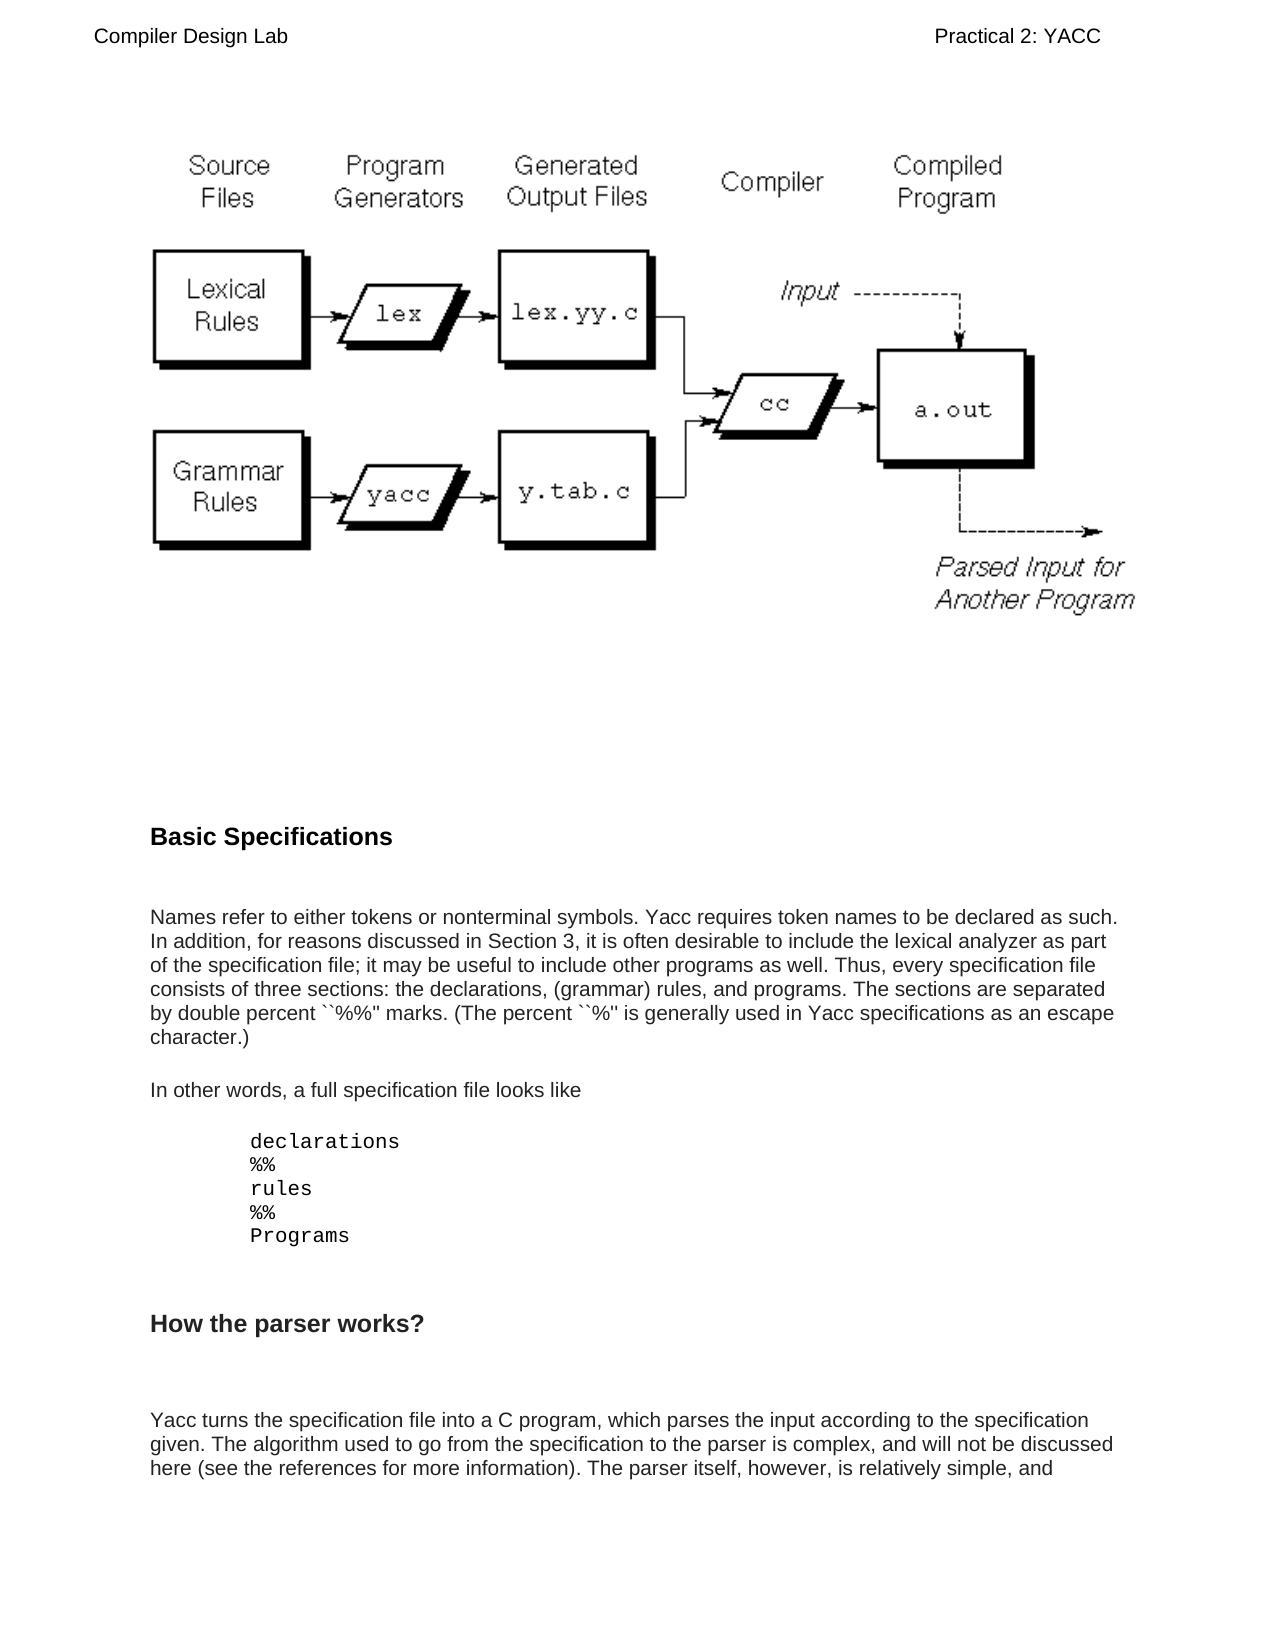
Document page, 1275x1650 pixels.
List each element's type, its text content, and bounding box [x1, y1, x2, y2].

text Basic Specifications [150, 822, 1125, 850]
text declarations [150, 1131, 1125, 1154]
text In other words, a full specification file looks like [150, 1078, 1125, 1102]
text Programs [150, 1225, 1125, 1249]
text rules [150, 1178, 1125, 1202]
text %% [150, 1202, 1125, 1225]
text How the parser works? [150, 1309, 1125, 1338]
text Names refer to either tokens or nonterminal symbols. Yacc requires token names to be declared as such. In addition, for reasons discussed in Section 3, it is often desirable to include the lexical analyzer as part of the specification file; it may be useful to include other programs as well. Thus, every specification file consists of three sections: the declarations, (grammar) rules, and programs. The sections are separated by double percent ``%%'' marks. (The percent ``%'' is generally used in Yacc specifications as an escape character.) [150, 905, 1125, 1048]
text %% [150, 1154, 1125, 1178]
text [150, 1408, 1125, 1480]
picture [150, 150, 1156, 644]
